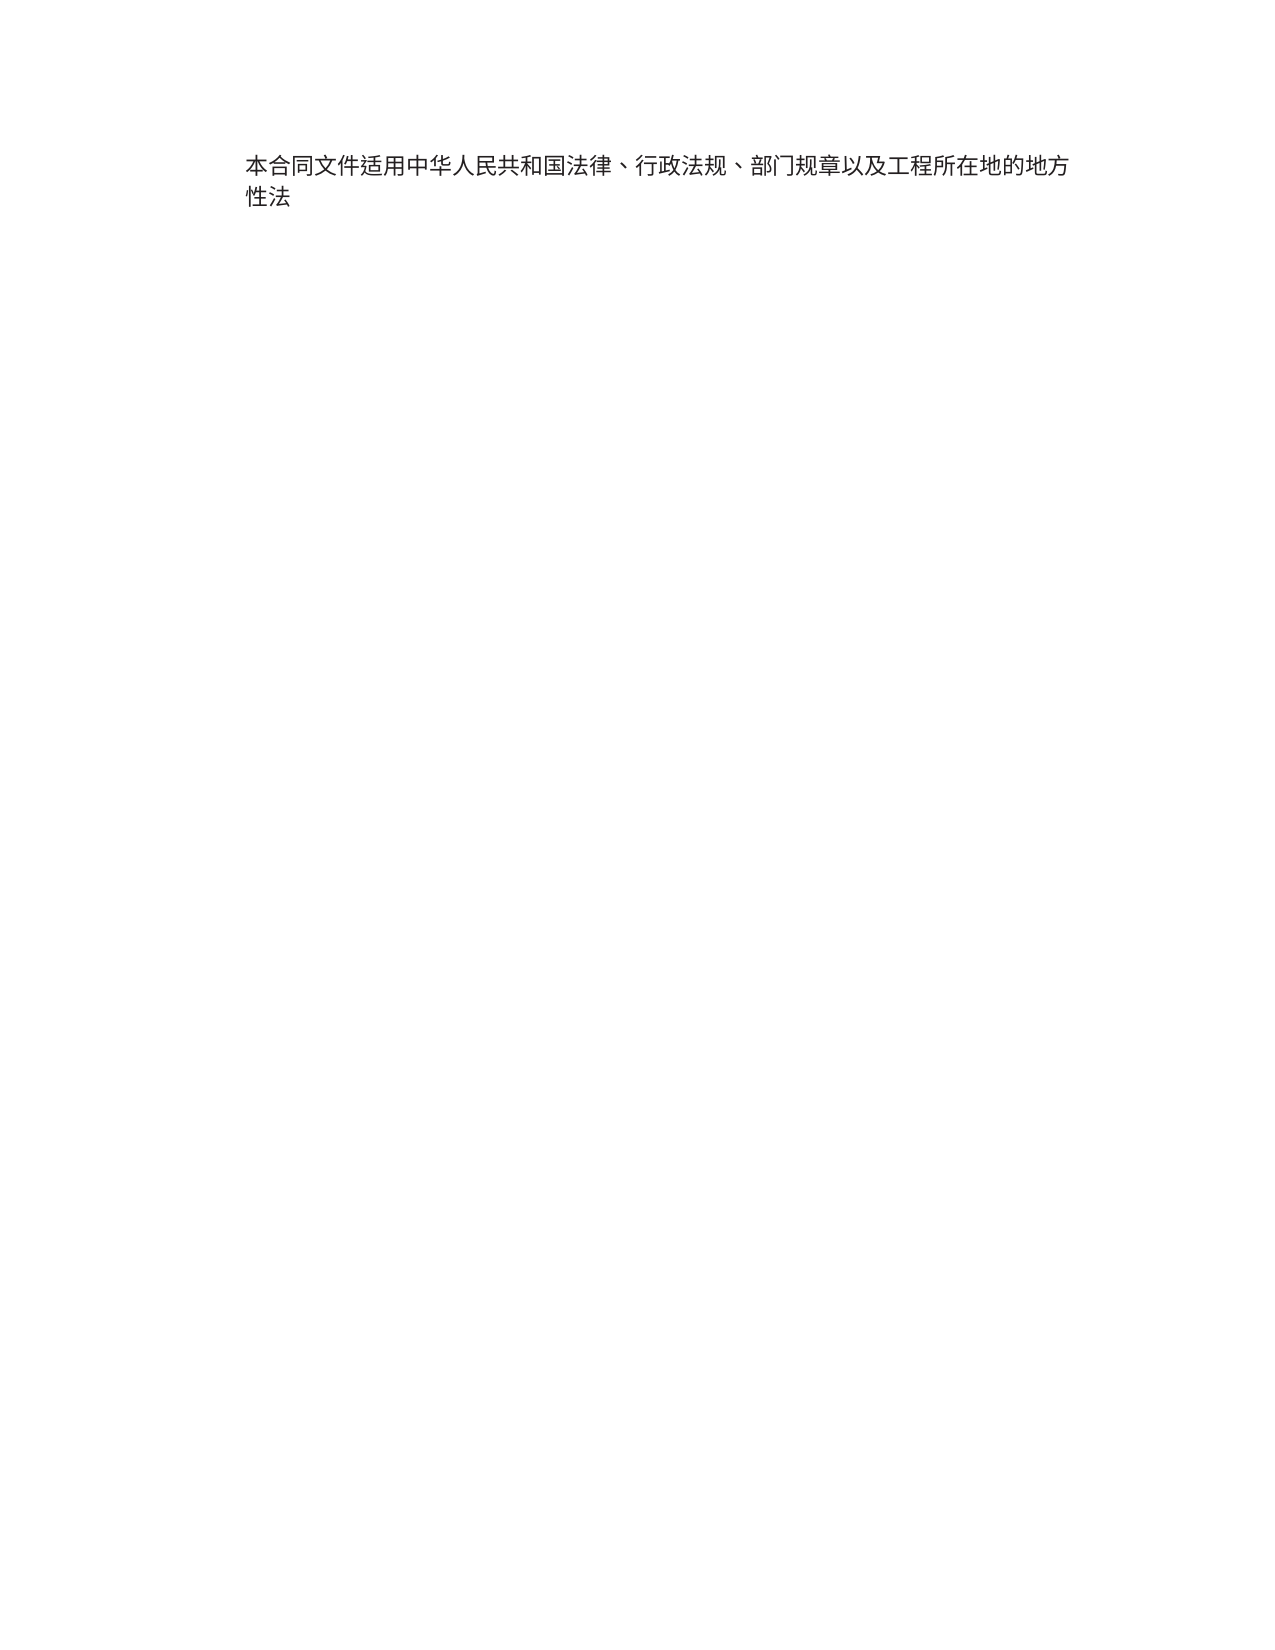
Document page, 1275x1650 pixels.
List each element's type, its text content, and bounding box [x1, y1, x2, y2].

text 本合同文件适用中华人民共和国法律、行政法规、部门规章以及工程所在地的地方性法 [246, 150, 1087, 212]
